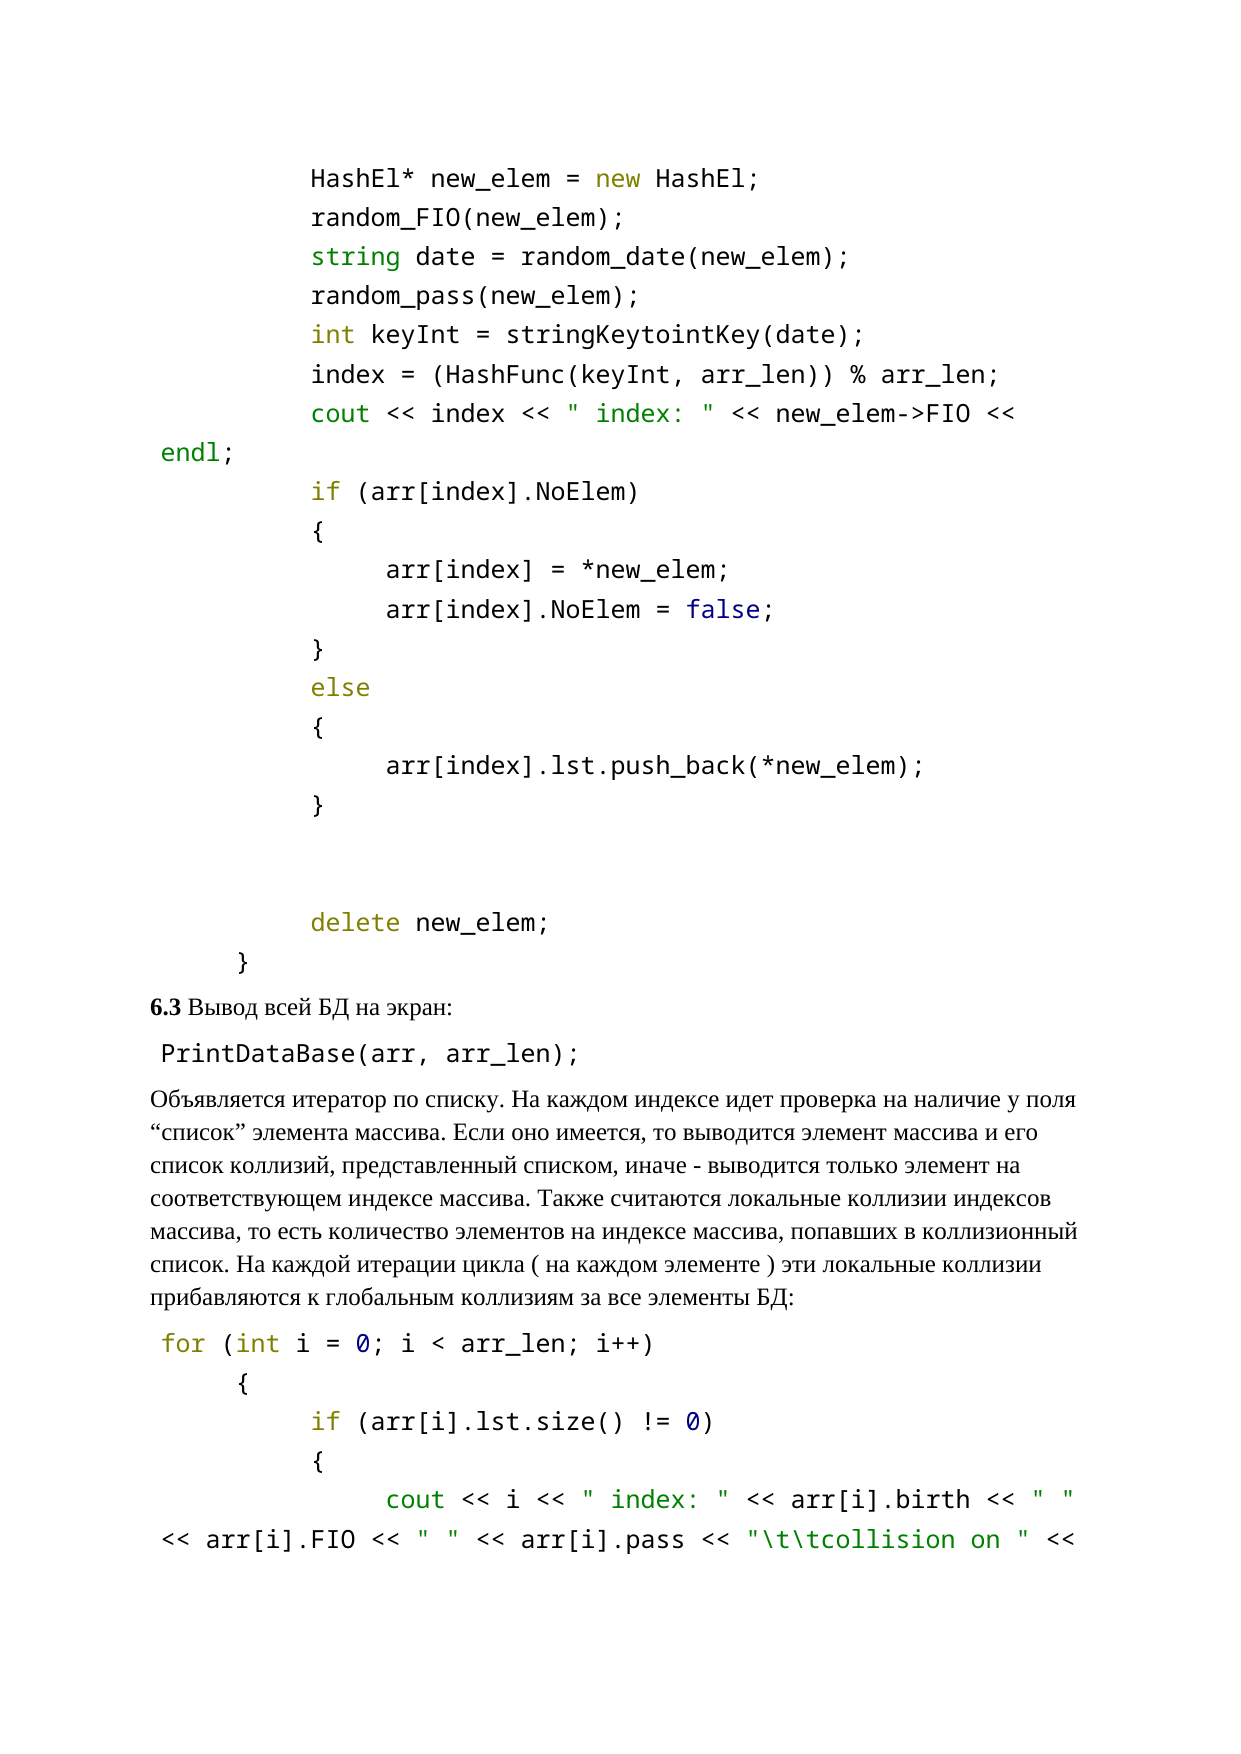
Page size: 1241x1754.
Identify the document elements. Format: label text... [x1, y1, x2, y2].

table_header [150, 1315, 1091, 1566]
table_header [150, 150, 1091, 992]
table_header PrintDataBase(arr, arr_len); [150, 1025, 1091, 1084]
text Объявляется итератор по списку. На каждом индексе идет проверка на наличие у поля “список” элемента массива. Если оно имеется, то выводится элемент массива и его список коллизий, представленный списком, иначе - выводится только элемент на соответствующем индексе массива. Также считаются локальные коллизии индексов массива, то есть количество элементов на индексе массива, попавших в коллизионный список. На каждой итерации цикла ( на каждом элементе ) эти локальные коллизии прибавляются к глобальным коллизиям за все элементы БД: [150, 1084, 1090, 1311]
text 6.3 Вывод всей БД на экран: [150, 992, 1090, 1021]
